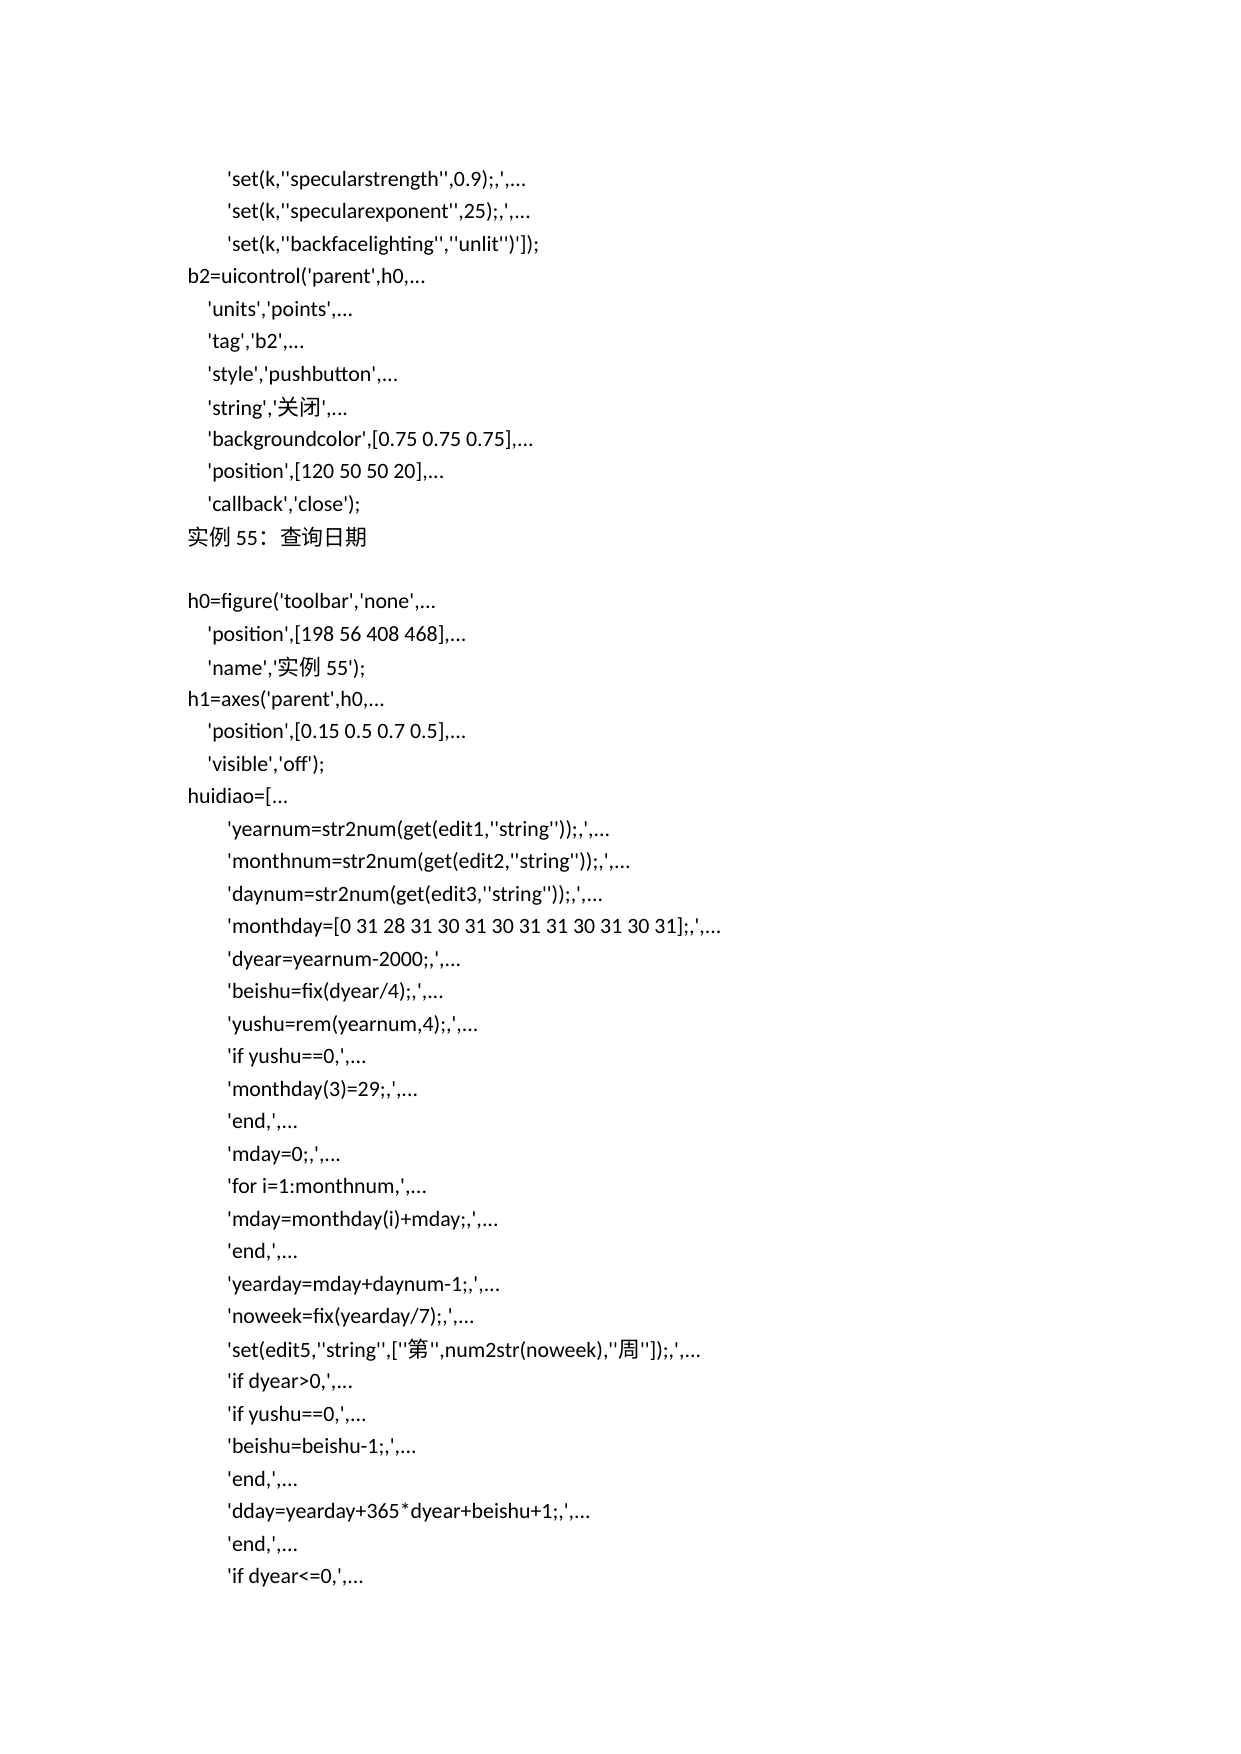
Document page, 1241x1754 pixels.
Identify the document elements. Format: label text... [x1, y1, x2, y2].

text 'end,',... [187, 1527, 1053, 1559]
text 'set(edit5,''string'',[''第'',num2str(noweek),''周'']);,',... [187, 1332, 1053, 1364]
text 'if yushu==0,',... [187, 1397, 1053, 1429]
text 'style','pushbutton',... [187, 357, 1053, 389]
text 'name','实例55'); [187, 649, 1053, 682]
text 'set(k,''specularexponent'',25);,',... [187, 194, 1053, 227]
text 'units','points',... [187, 292, 1053, 324]
text 'dyear=yearnum-2000;,',... [187, 942, 1053, 974]
text 'yushu=rem(yearnum,4);,',... [187, 1007, 1053, 1039]
text 'set(k,''backfacelighting'',''unlit'')']); [187, 227, 1053, 259]
text 'beishu=beishu-1;,',... [187, 1429, 1053, 1462]
text 实例55：查询日期 [187, 519, 1053, 552]
text h1=axes('parent',h0,... [187, 682, 1053, 714]
text 'if yushu==0,',... [187, 1039, 1053, 1072]
text 'callback','close'); [187, 487, 1053, 519]
text 'string','关闭',... [187, 389, 1053, 422]
text 'yearnum=str2num(get(edit1,''string''));,',... [187, 812, 1053, 844]
text 'position',[0.15 0.5 0.7 0.5],... [187, 714, 1053, 747]
text 'backgroundcolor',[0.75 0.75 0.75],... [187, 422, 1053, 454]
text b2=uicontrol('parent',h0,... [187, 259, 1053, 292]
text 'position',[120 50 50 20],... [187, 454, 1053, 487]
text 'end,',... [187, 1104, 1053, 1137]
text 'visible','off'); [187, 747, 1053, 779]
text 'monthday(3)=29;,',... [187, 1072, 1053, 1104]
text 'daynum=str2num(get(edit3,''string''));,',... [187, 877, 1053, 909]
text 'set(k,''specularstrength'',0.9);,',... [187, 162, 1053, 194]
text h0=figure('toolbar','none',... [187, 584, 1053, 617]
text huidiao=[... [187, 779, 1053, 812]
text 'if dyear>0,',... [187, 1364, 1053, 1397]
text 'yearday=mday+daynum-1;,',... [187, 1267, 1053, 1299]
text 'monthday=[0 31 28 31 30 31 30 31 31 30 31 30 31];,',... [187, 909, 1053, 942]
text 'for i=1:monthnum,',... [187, 1169, 1053, 1202]
text 'end,',... [187, 1462, 1053, 1494]
text 'beishu=fix(dyear/4);,',... [187, 974, 1053, 1007]
text 'dday=yearday+365*dyear+beishu+1;,',... [187, 1494, 1053, 1527]
text 'tag','b2',... [187, 324, 1053, 357]
text 'end,',... [187, 1234, 1053, 1267]
text 'mday=0;,',... [187, 1137, 1053, 1169]
text 'position',[198 56 408 468],... [187, 617, 1053, 649]
text 'if dyear<=0,',... [187, 1559, 1053, 1592]
text 'noweek=fix(yearday/7);,',... [187, 1299, 1053, 1332]
text 'monthnum=str2num(get(edit2,''string''));,',... [187, 844, 1053, 877]
text 'mday=monthday(i)+mday;,',... [187, 1202, 1053, 1234]
